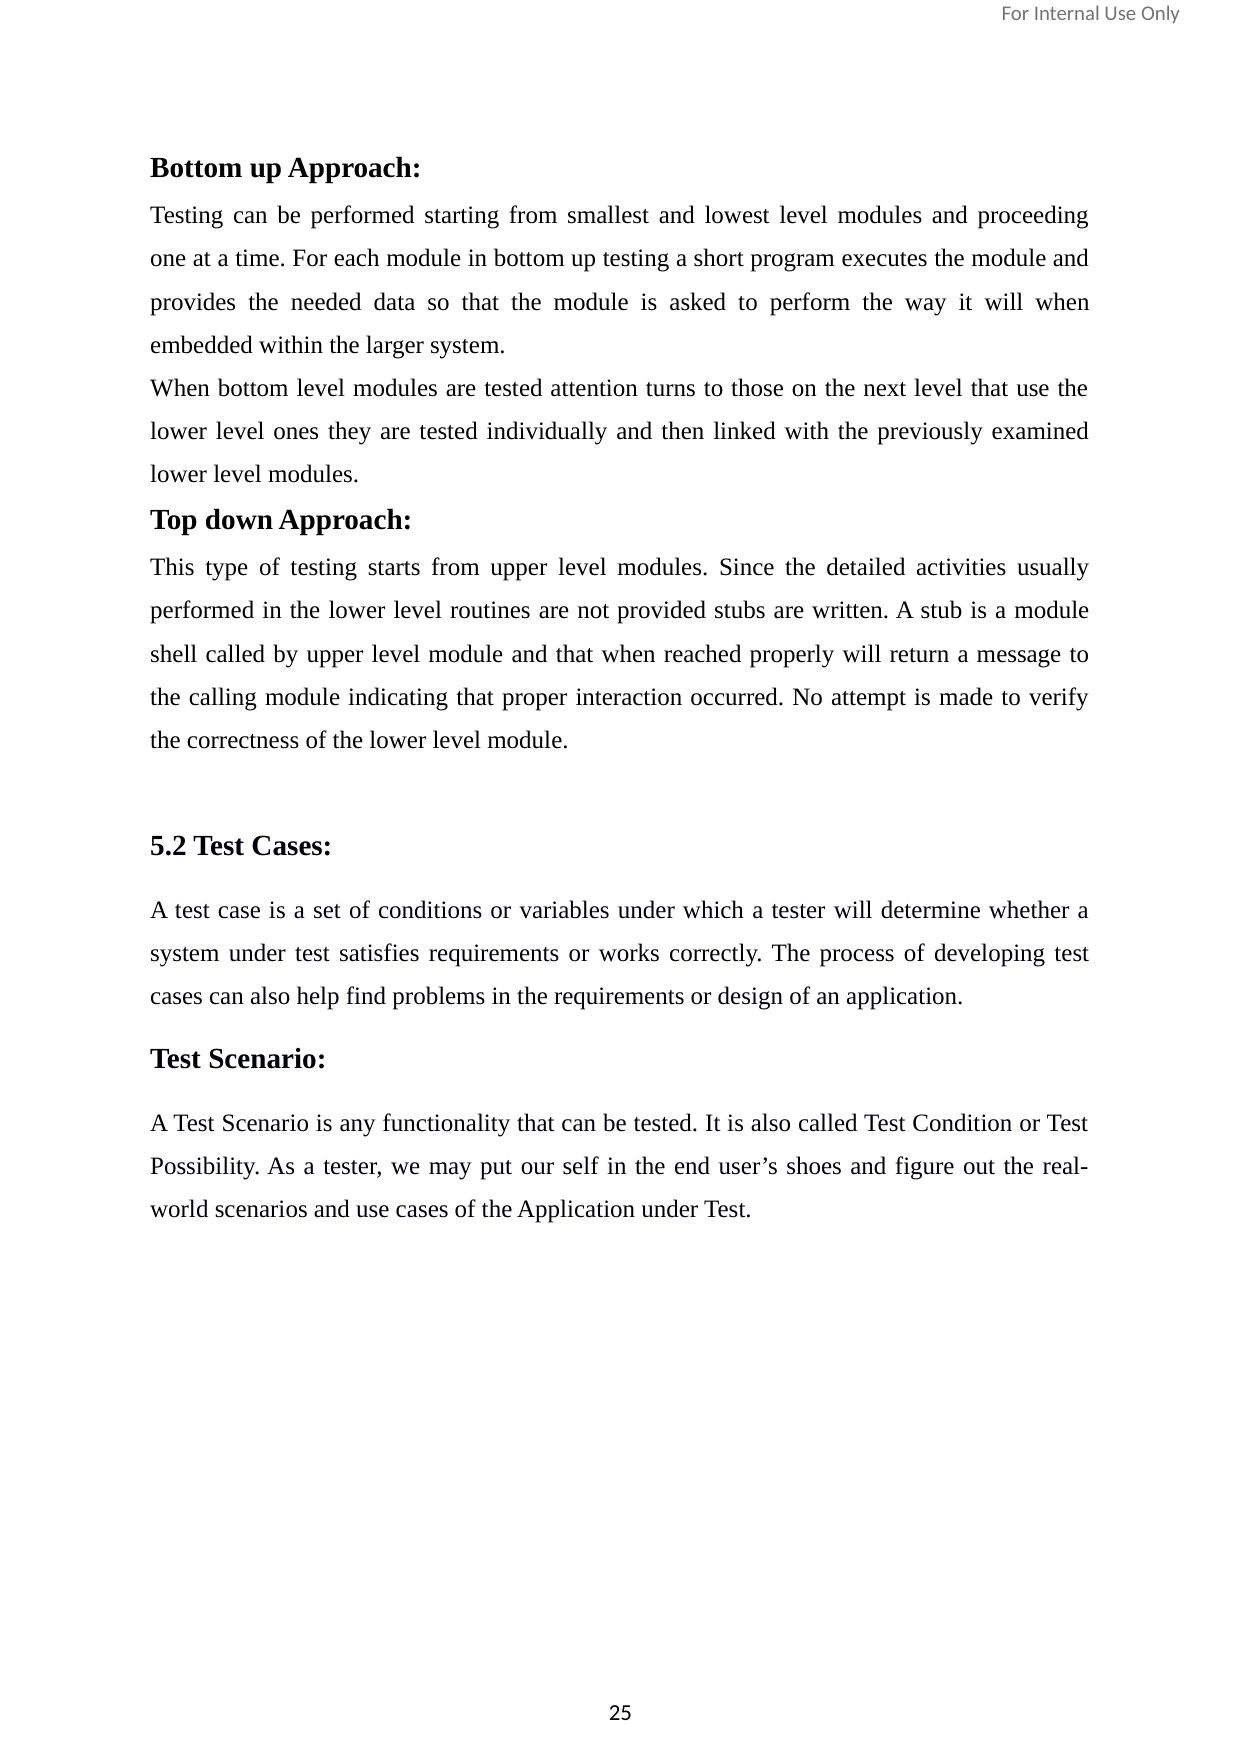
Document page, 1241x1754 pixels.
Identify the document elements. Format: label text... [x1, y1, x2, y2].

text A Test Scenario is any functionality that can be tested. It is also called Test Condition or Test Possibility. As a tester, we may put our self in the end user’s shoes and figure out the real-world scenarios and use cases of the Application under Test. [150, 1108, 1090, 1223]
text Bottom up Approach: [150, 150, 1090, 183]
text A test case is a set of conditions or variables under which a tester will determine whether a system under test satisfies requirements or works correctly. The process of developing test cases can also help find problems in the requirements or design of an application. [150, 895, 1090, 1010]
text When bottom level modules are tested attention turns to those on the next level that use the lower level ones they are tested individually and then linked with the previously examined lower level modules. [150, 373, 1090, 488]
text Top down Approach: [150, 502, 1090, 536]
text This type of testing starts from upper level modules. Since the detailed activities usually performed in the lower level routines are not provided stubs are written. A stub is a module shell called by upper level module and that when reached properly will return a message to the calling module indicating that proper interaction occurred. No attempt is made to verify the correctness of the lower level module. [150, 552, 1090, 754]
text 5.2 Test Cases: [150, 828, 1090, 861]
text Test Scenario: [150, 1041, 1090, 1074]
text Testing can be performed starting from smallest and lowest level modules and proceeding one at a time. For each module in bottom up testing a short program executes the module and provides the needed data so that the module is asked to perform the way it will when embedded within the larger system. [150, 200, 1090, 358]
